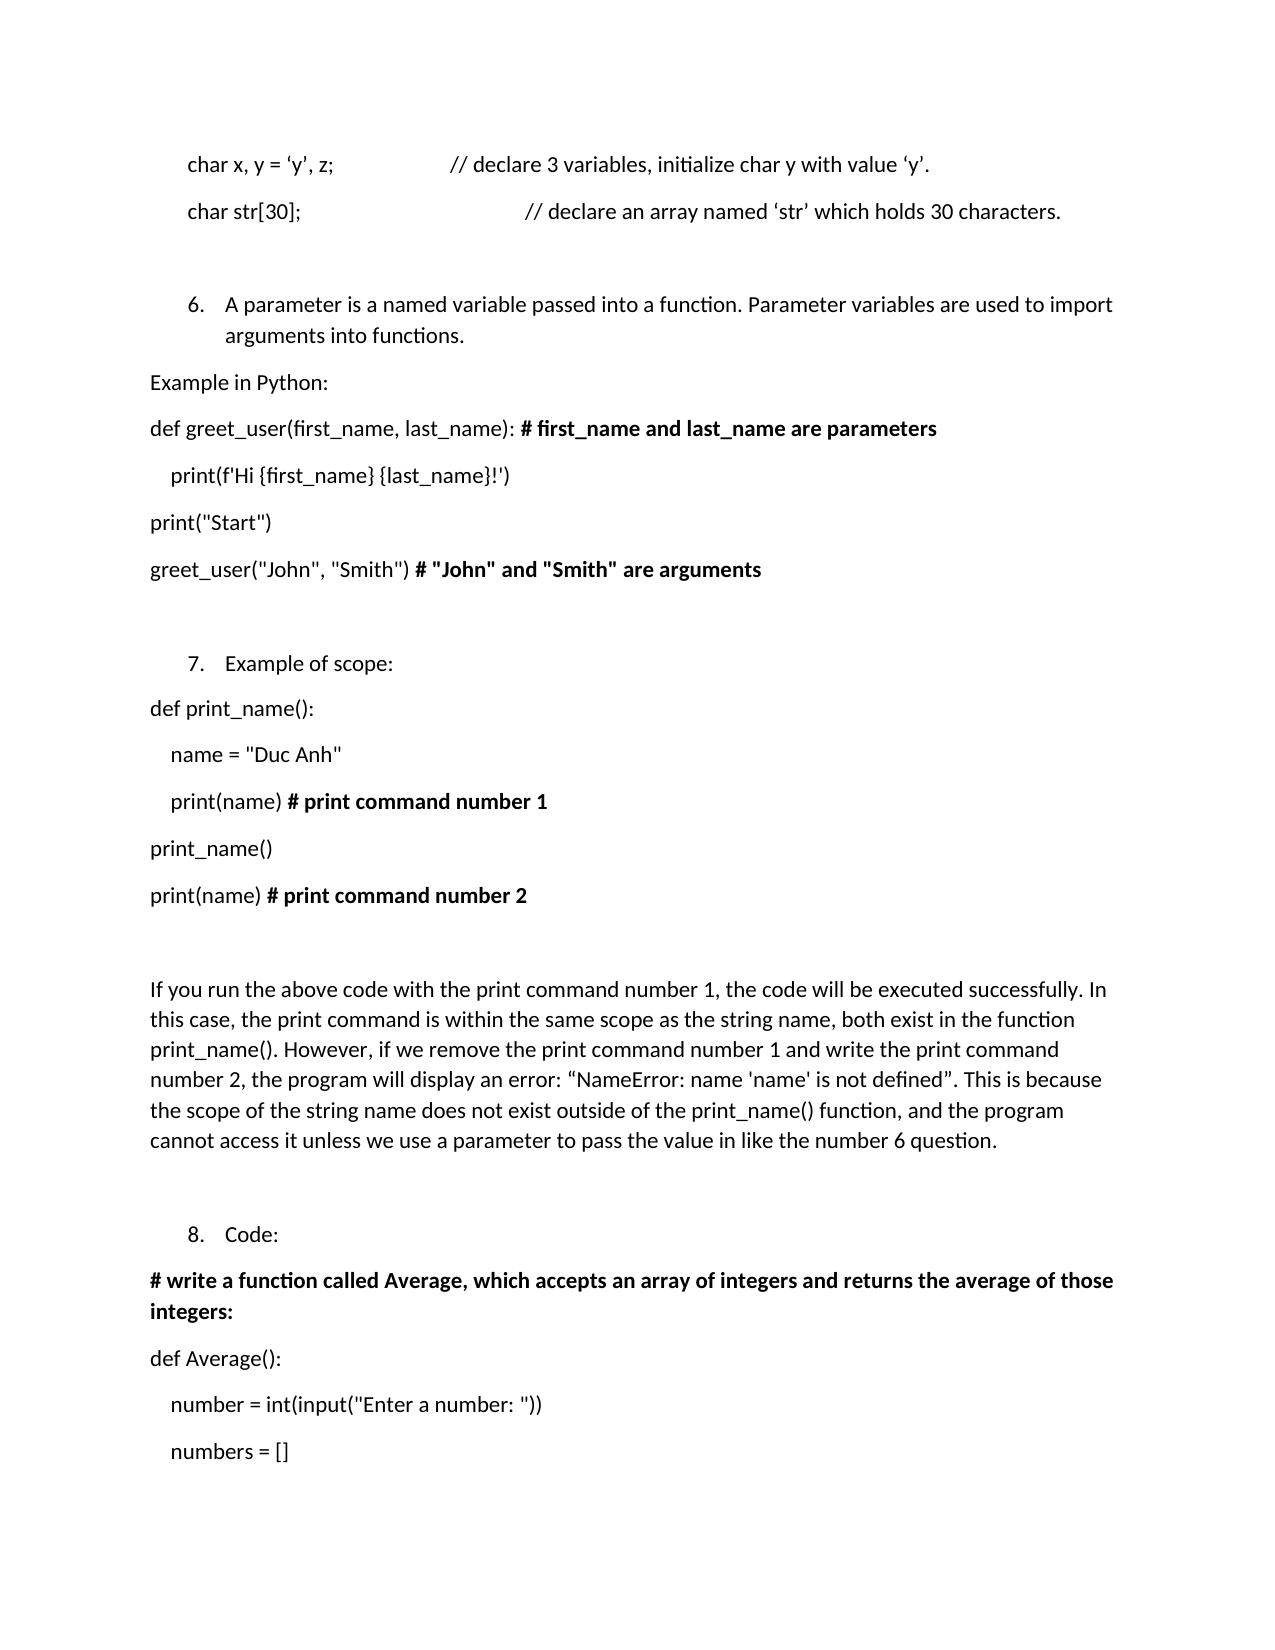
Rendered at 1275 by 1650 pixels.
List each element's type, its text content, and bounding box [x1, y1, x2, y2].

text # write a function called Average, which accepts an array of integers and returns the average of those integers: [150, 1267, 1125, 1325]
text numbers = [] [150, 1437, 1125, 1465]
text Example in Python: [150, 368, 1125, 396]
list A parameter is a named variable passed into a function. Parameter variables are used to import arguments into functions. [187, 291, 1125, 349]
text def Average(): [150, 1344, 1125, 1372]
list Example of scope: [187, 649, 1125, 677]
list Code: [187, 1220, 1125, 1248]
text name = "Duc Anh" [150, 741, 1125, 768]
text def greet_user(first_name, last_name): # first_name and last_name are parameters [150, 414, 1125, 443]
text def print_name(): [150, 694, 1125, 722]
text If you run the above code with the print command number 1, the code will be executed successfully. In this case, the print command is within the same scope as the string name, both exist in the function print_name(). However, if we remove the print command number 1 and write the print command number 2, the program will display an error: “NameError: name 'name' is not defined”. This is because the scope of the string name does not exist outside of the print_name() function, and the program cannot access it unless we use a parameter to pass the value in like the number 6 question. [150, 975, 1125, 1154]
text print(name) # print command number 1 [150, 787, 1125, 815]
text number = int(input("Enter a number: ")) [150, 1391, 1125, 1418]
text print(f'Hi {first_name} {last_name}!') [150, 461, 1125, 489]
text print("Start") [150, 508, 1125, 536]
text print_name() [150, 834, 1125, 862]
text char str[30]; // declare an array named ‘str’ which holds 30 characters. [187, 197, 1125, 225]
text char x, y = ‘y’, z; // declare 3 variables, initialize char y with value ‘y’. [187, 150, 1125, 178]
text greet_user("John", "Smith") # "John" and "Smith" are arguments [150, 555, 1125, 583]
text print(name) # print command number 2 [150, 881, 1125, 909]
